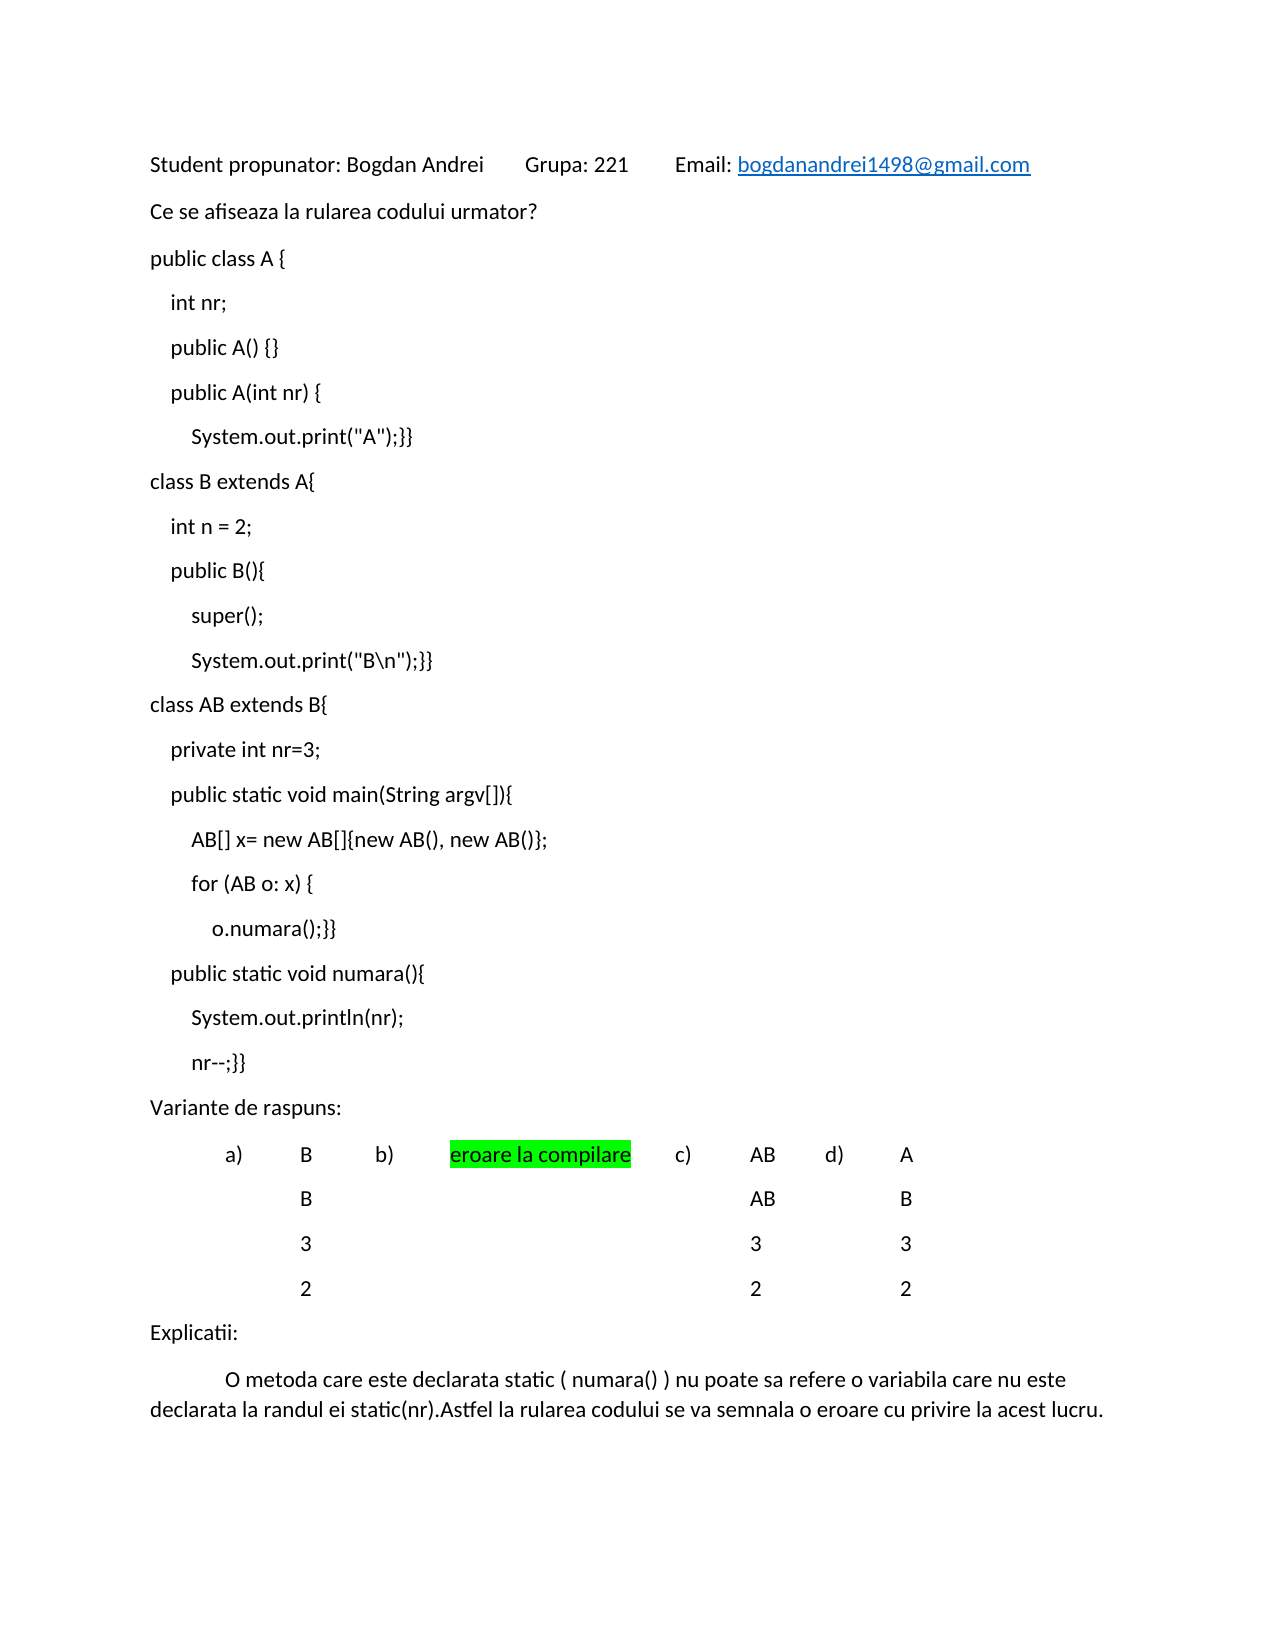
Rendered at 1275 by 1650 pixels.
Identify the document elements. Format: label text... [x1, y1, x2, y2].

text public class A { [150, 244, 1125, 272]
text private int nr=3; [150, 735, 1125, 763]
text O metoda care este declarata static ( numara() ) nu poate sa refere o variabila care nu este declarata la randul ei static(nr).Astfel la rularea codului se va semnala o eroare cu privire la acest lucru. [150, 1365, 1125, 1423]
text 2 2 2 [225, 1274, 1125, 1302]
text System.out.print("B\n");}} [150, 646, 1125, 674]
text Student propunator: Bogdan Andrei Grupa: 221 Email: bogdanandrei1498@gmail.com [150, 150, 1125, 178]
text Explicatii: [150, 1318, 1125, 1346]
text o.numara();}} [150, 914, 1125, 942]
text B AB B [225, 1184, 1125, 1212]
text int nr; [150, 288, 1125, 316]
text super(); [150, 601, 1125, 629]
text Ce se afiseaza la rularea codului urmator? [150, 197, 1125, 225]
text System.out.print("A");}} [150, 422, 1125, 451]
text class AB extends B{ [150, 691, 1125, 719]
text System.out.println(nr); [150, 1003, 1125, 1031]
text Variante de raspuns: [150, 1093, 1125, 1121]
text class B extends A{ [150, 467, 1125, 495]
text for (AB o: x) { [150, 869, 1125, 897]
text public static void main(String argv[]){ [150, 780, 1125, 808]
text nr--;}} [150, 1048, 1125, 1076]
list a) B b) eroare la compilare c) AB d) A [225, 1140, 450, 1168]
text public A() {} [150, 333, 1125, 361]
text public B(){ [150, 557, 1125, 584]
text public static void numara(){ [150, 959, 1125, 987]
text int n = 2; [150, 512, 1125, 540]
text AB[] x= new AB[]{new AB(), new AB()}; [150, 825, 1125, 853]
text 3 3 3 [225, 1229, 1125, 1257]
text public A(int nr) { [150, 378, 1125, 406]
list a) B b) eroare la compilare c) AB d) A [631, 1140, 1125, 1168]
